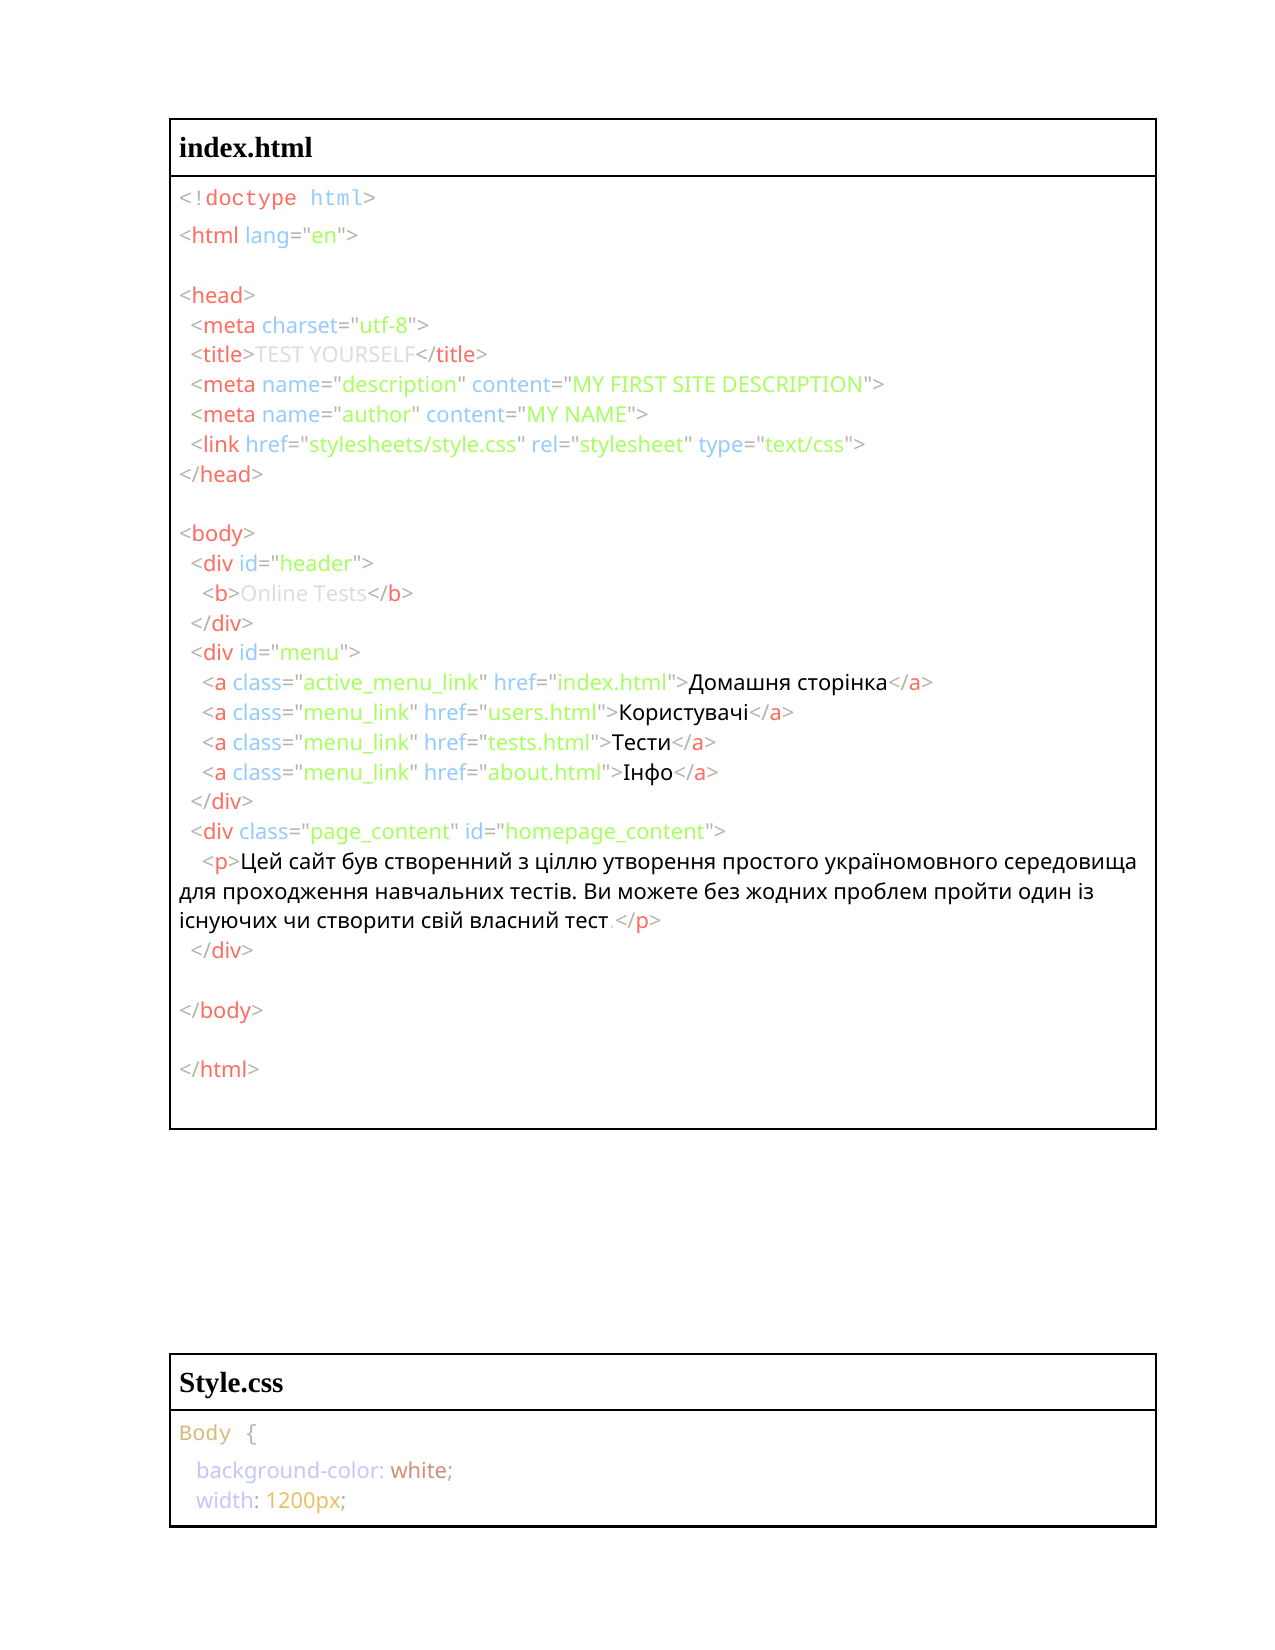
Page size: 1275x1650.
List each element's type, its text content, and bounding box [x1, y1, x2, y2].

table_header index.html [171, 120, 1155, 174]
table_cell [171, 1411, 1155, 1525]
table_cell <!doctype html> <html lang="en"> <head> <meta charset="utf-8"> <title>TEST YOURSELF</title> <meta name="description" content="MY FIRST SITE DESCRIPTION"> <meta name="author" content="MY NAME"> <link href="stylesheets/style.css" rel="stylesheet" type="text/css"> </head> <body> <div id="header"> <b>Online Tests</b> </div> <div id="menu"> <a class="active_menu_link" href="index.html">Домашня сторінка</a> <a class="menu_link" href="users.html">Користувачі</a> <a class="menu_link" href="tests.html">Тести</a> <a class="menu_link" href="about.html">Інфо</a> </div> <div class="page_content" id="homepage_content"> <p>Цей сайт був створенний з ціллю утворення простого україномовного середовища для проходження навчальних тестів. Ви можете без жодних проблем пройти один із існуючих чи створити свій власний тест.</p> </div> </body> </html> [171, 177, 1155, 1128]
table_header Style.css [171, 1355, 1155, 1409]
